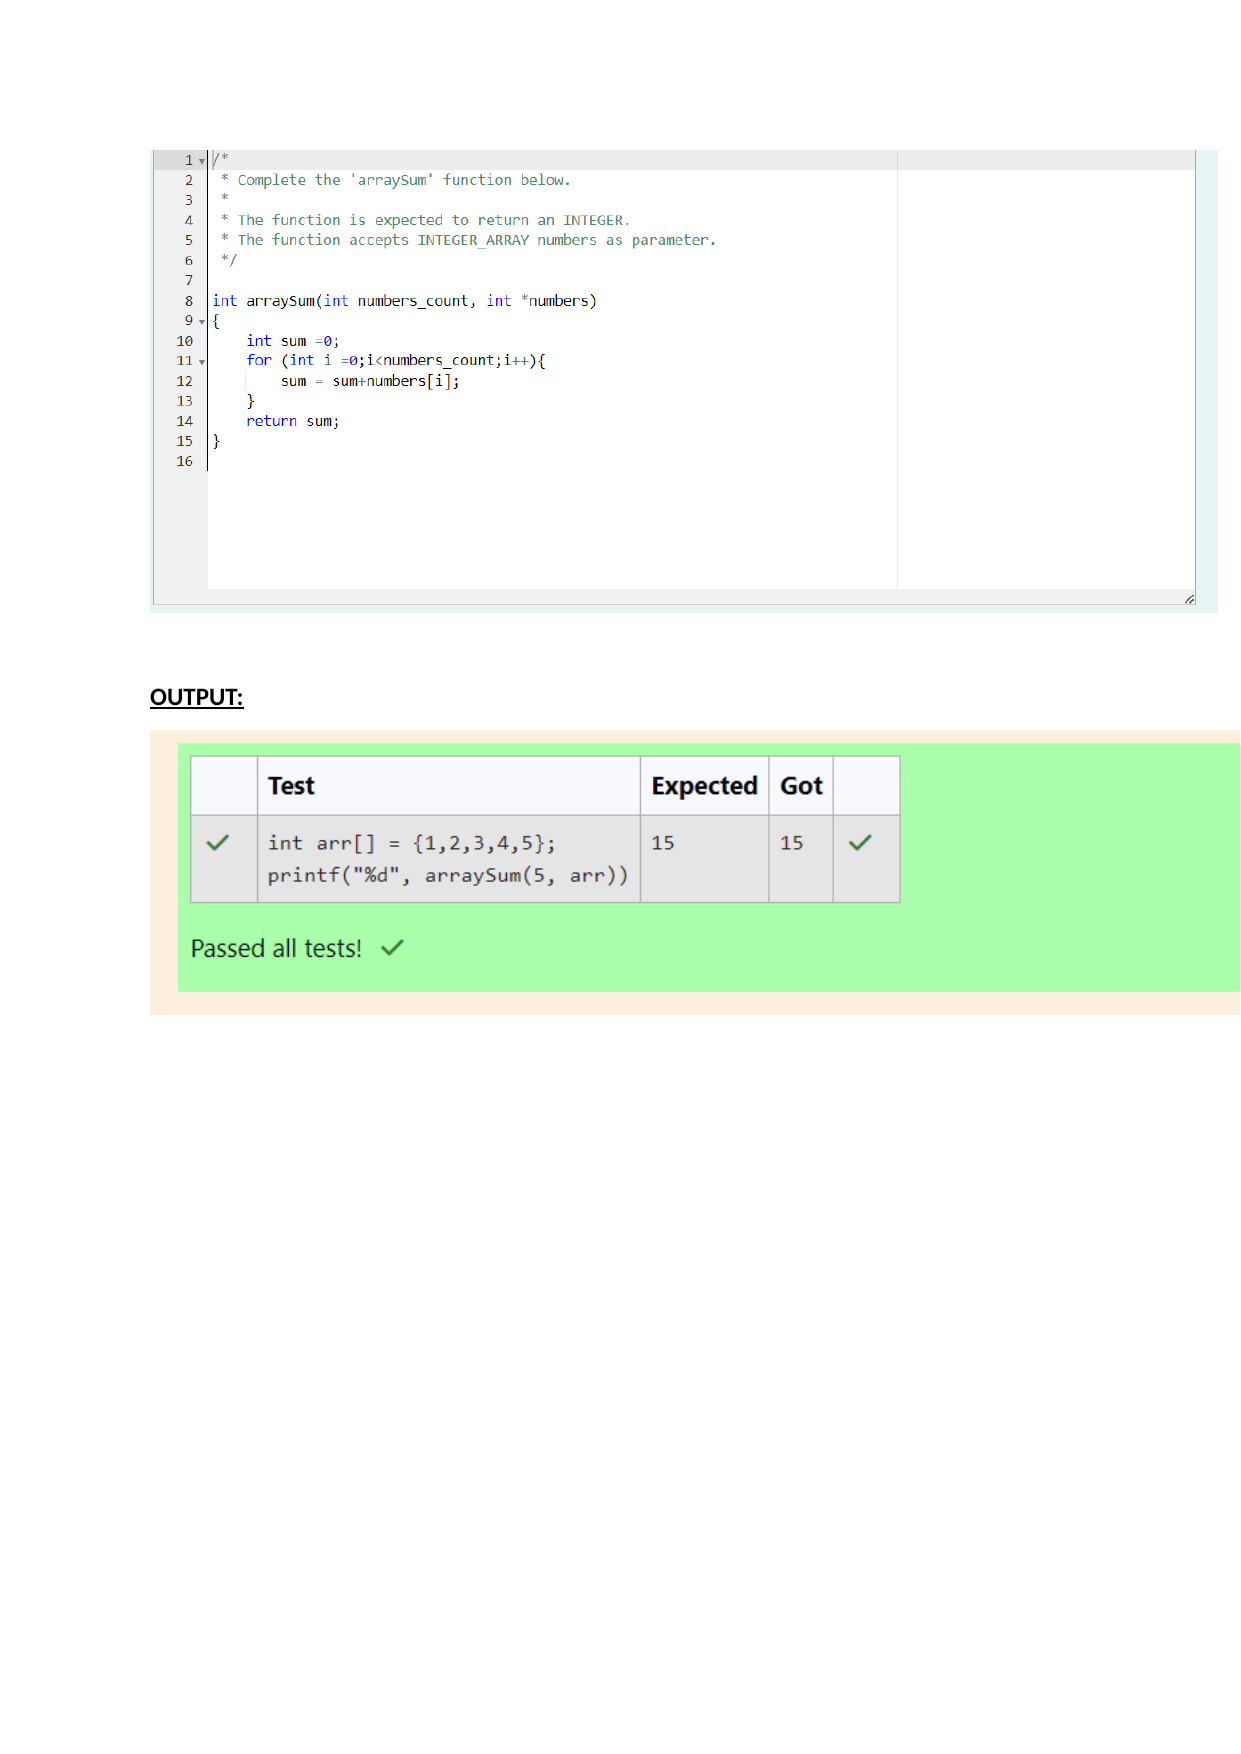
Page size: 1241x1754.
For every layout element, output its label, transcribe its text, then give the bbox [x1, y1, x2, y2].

picture [150, 730, 1241, 1015]
text OUTPUT: [150, 681, 1090, 711]
picture [150, 150, 1219, 613]
